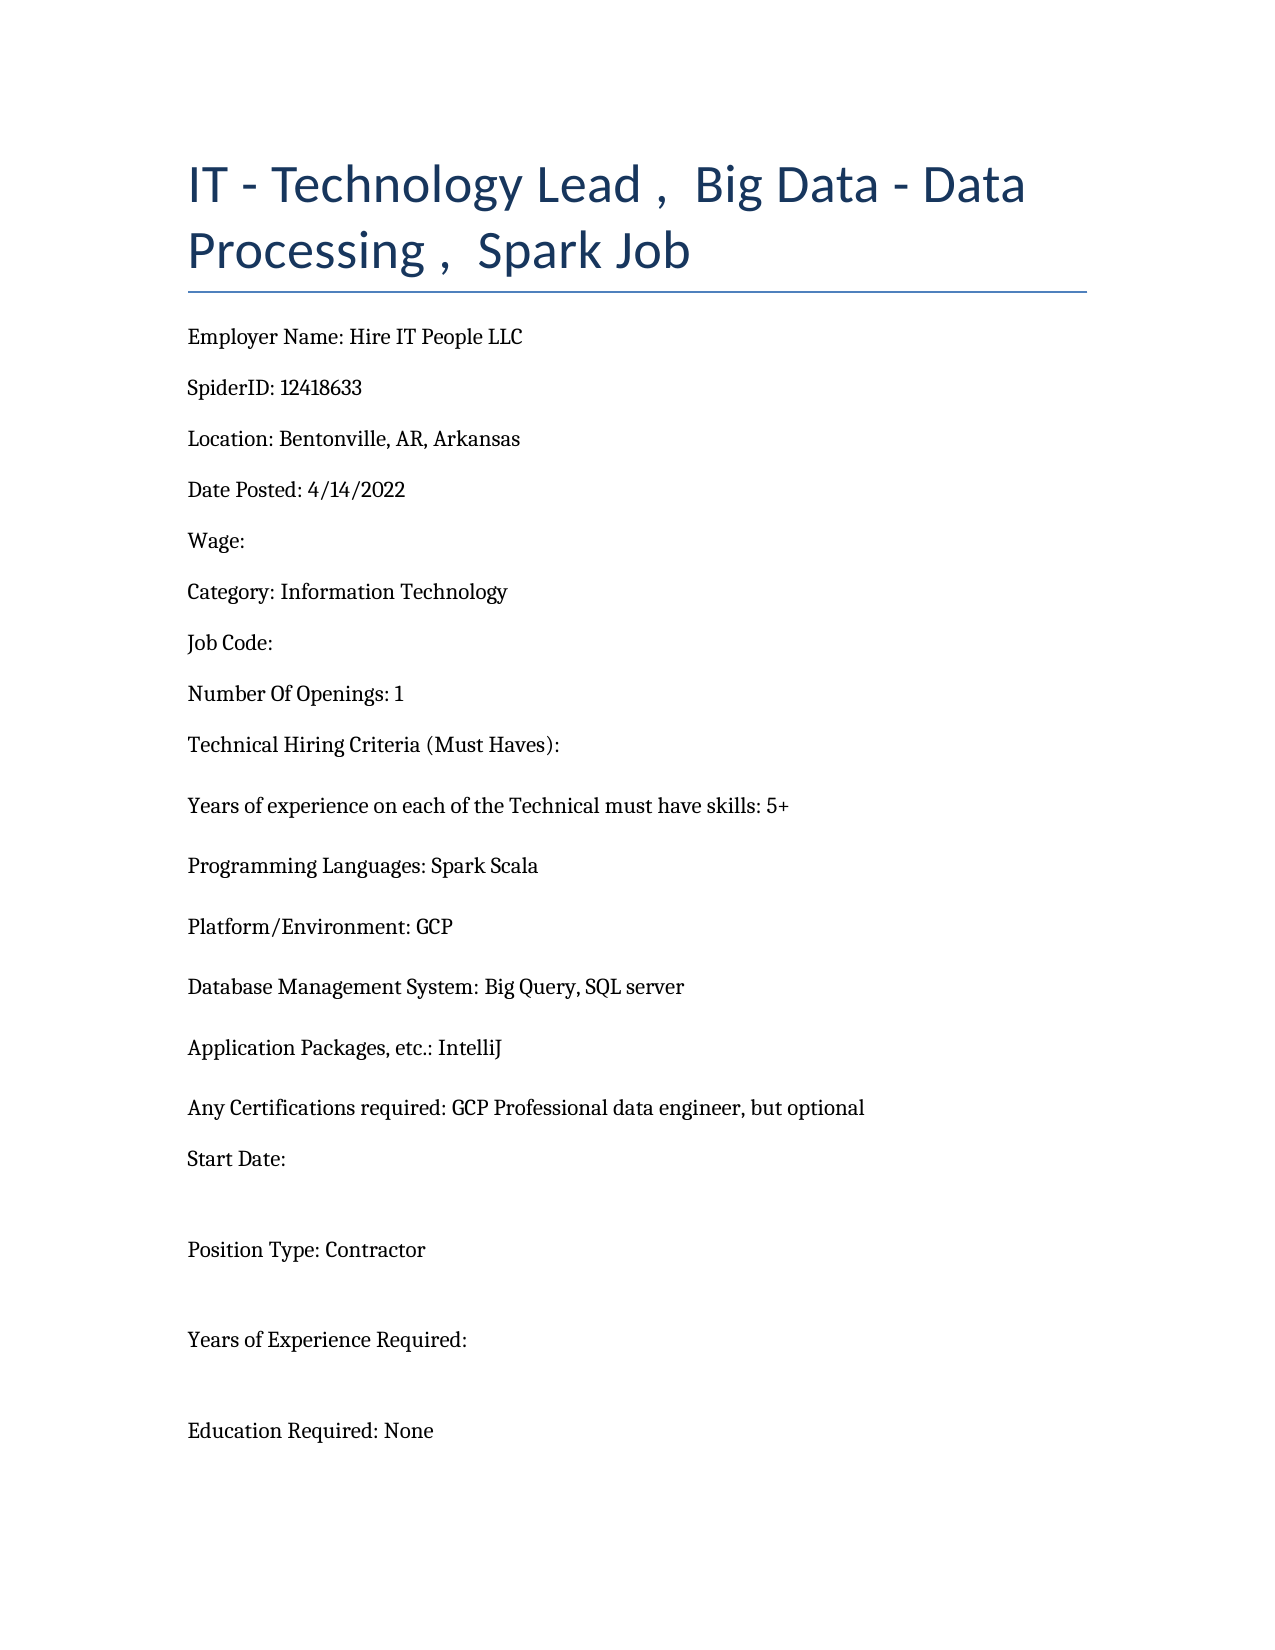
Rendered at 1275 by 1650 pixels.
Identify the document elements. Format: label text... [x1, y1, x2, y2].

text Employer Name: Hire IT People LLC [187, 324, 1087, 350]
text Technical Hiring Criteria (Must Haves): Years of experience on each of the Technical must have skills: 5+ Programming Languages: Spark Scala Platform/Environment: GCP Database Management System: Big Query, SQL server Application Packages, etc.: IntelliJ Any Certifications required: GCP Professional data engineer, but optional [187, 732, 1087, 1121]
title IT - Technology Lead , Big Data - Data Processing , Spark Job [187, 150, 1087, 293]
text Number Of Openings: 1 [187, 681, 1087, 708]
text Location: Bentonville, AR, Arkansas [187, 426, 1087, 452]
text Date Posted: 4/14/2022 [187, 477, 1087, 503]
text Category: Information Technology [187, 579, 1087, 606]
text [187, 1146, 1087, 1474]
text SpiderID: 12418633 [187, 375, 1087, 401]
text Job Code: [187, 630, 1087, 657]
text Wage: [187, 528, 1087, 554]
